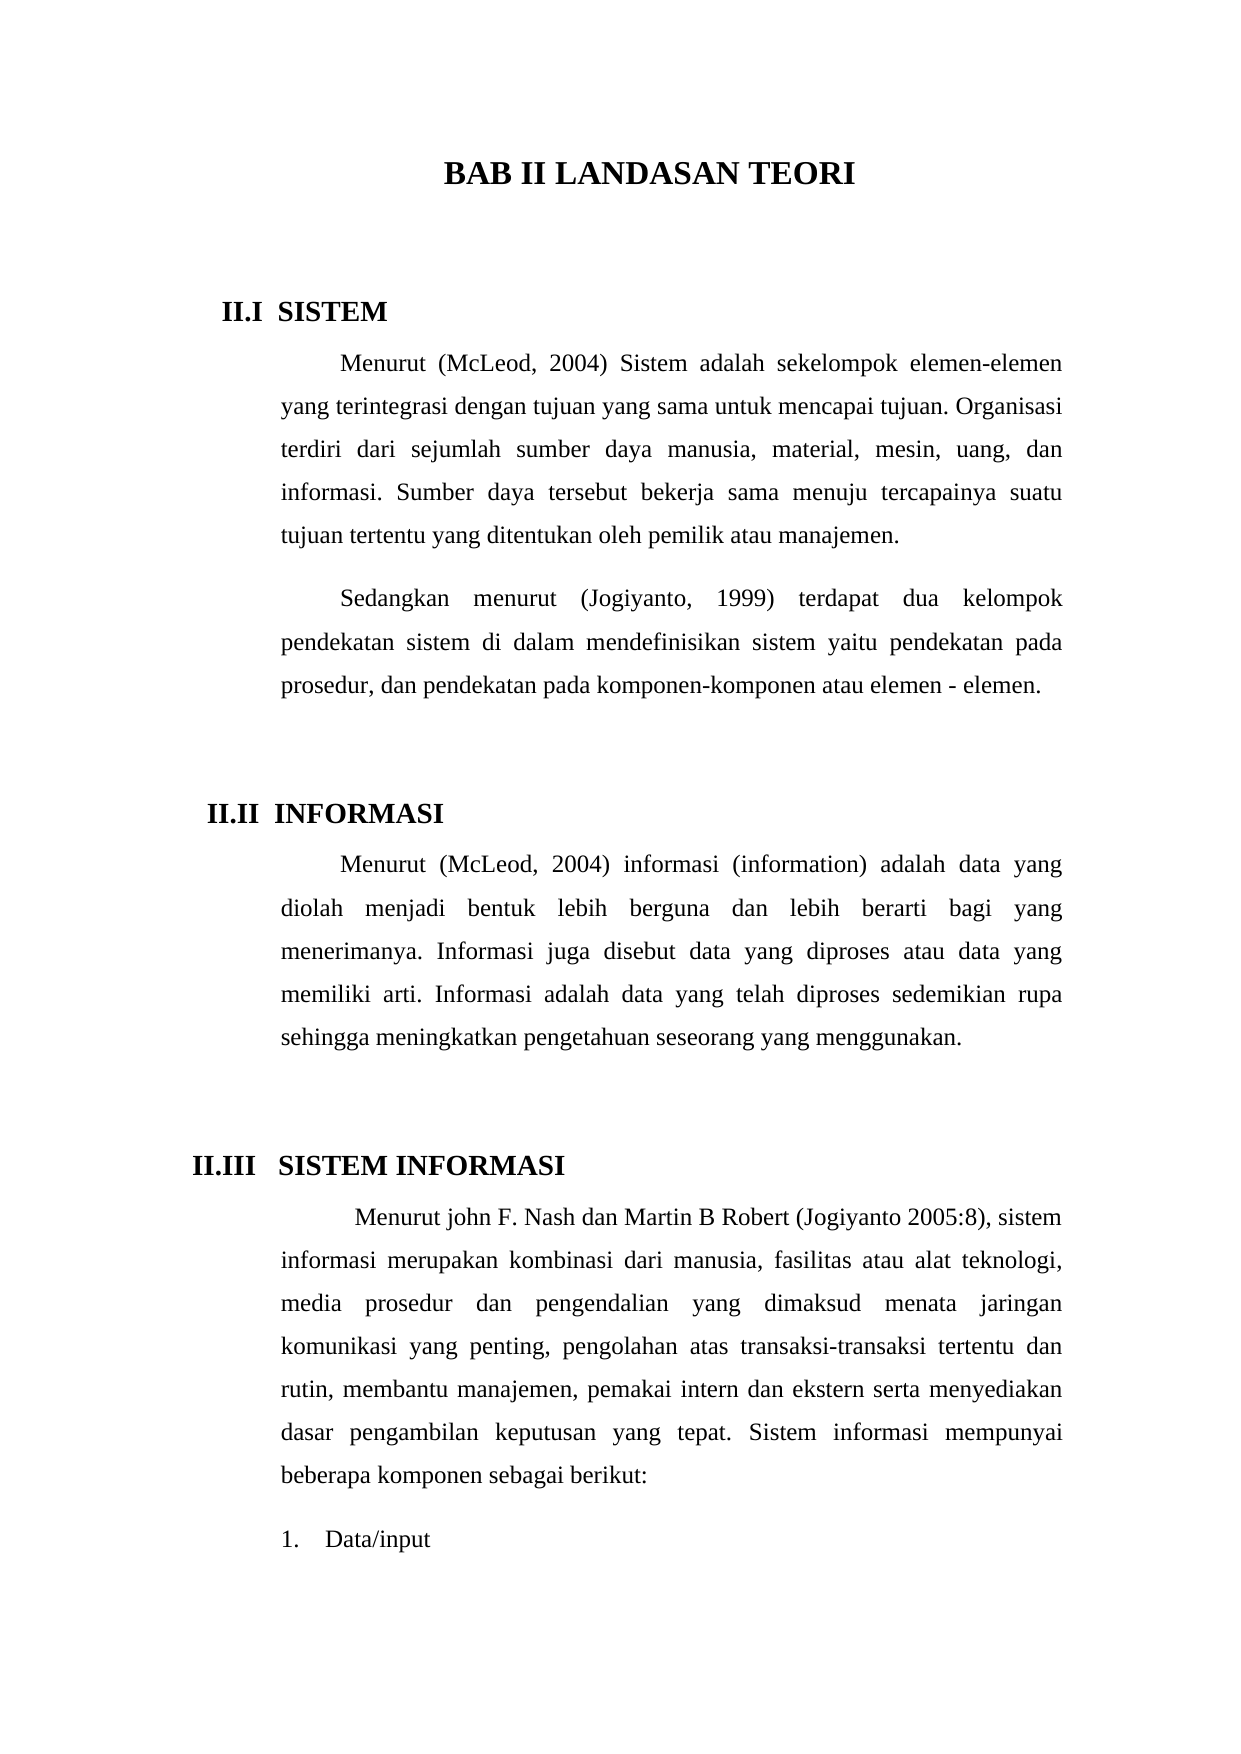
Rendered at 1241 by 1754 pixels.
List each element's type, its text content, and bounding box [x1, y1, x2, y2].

text Sedangkan menurut (Jogiyanto, 1999) terdapat dua kelompok pendekatan sistem di dalam mendefinisikan sistem yaitu pendekatan pada prosedur, dan pendekatan pada komponen-komponen atau elemen - elemen. [281, 583, 1063, 698]
subtitle II.I SISTEM [221, 294, 1063, 328]
text Menurut (McLeod, 2004) informasi (information) adalah data yang diolah menjadi bentuk lebih berguna dan lebih berarti bagi yang menerimanya. Informasi juga disebut data yang diproses atau data yang memiliki arti. Informasi adalah data yang telah diproses sedemikian rupa sehingga meningkatkan pengetahuan seseorang yang menggunakan. [281, 849, 1063, 1051]
subtitle II.III SISTEM INFORMASI [192, 1148, 1063, 1182]
text Menurut john F. Nash dan Martin B Robert (Jogiyanto 2005:8), sistem informasi merupakan kombinasi dari manusia, fasilitas atau alat teknologi, media prosedur dan pengendalian yang dimaksud menata jaringan komunikasi yang penting, pengolahan atas transaksi-transaksi tertentu dan rutin, membantu manajemen, pemakai intern dan ekstern serta menyediakan dasar pengambilan keputusan yang tepat. Sistem informasi mempunyai beberapa komponen sebagai berikut: [281, 1202, 1063, 1489]
subtitle BAB II LANDASAN TEORI [236, 153, 1063, 191]
text Menurut (McLeod, 2004) Sistem adalah sekelompok elemen-elemen yang terintegrasi dengan tujuan yang sama untuk mencapai tujuan. Organisasi terdiri dari sejumlah sumber daya manusia, material, mesin, uang, dan informasi. Sumber daya tersebut bekerja sama menuju tercapainya suatu tujuan tertentu yang ditentukan oleh pemilik atau manajemen. [281, 348, 1063, 549]
list Data/input [281, 1524, 1063, 1552]
subtitle II.II INFORMASI [207, 796, 1063, 829]
